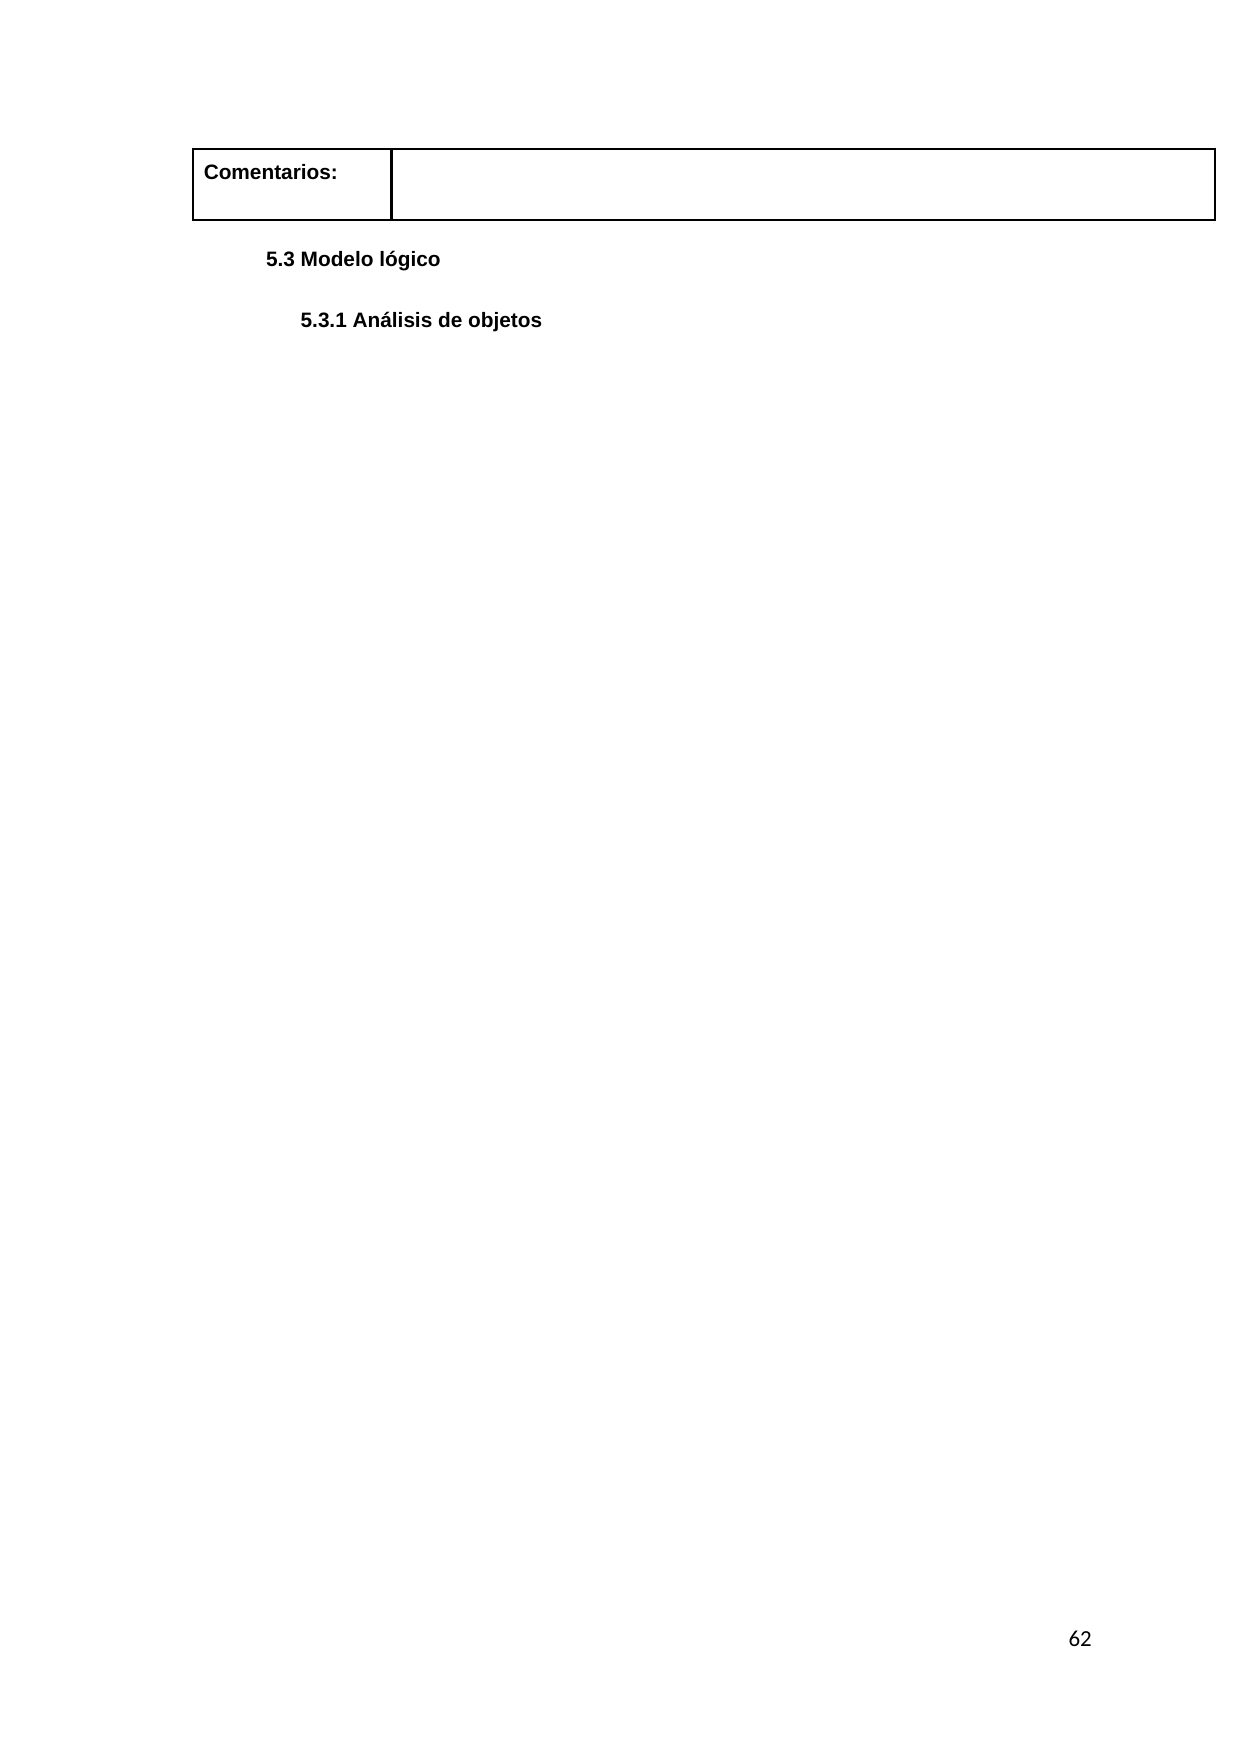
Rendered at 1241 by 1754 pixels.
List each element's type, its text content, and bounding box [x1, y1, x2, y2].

text 5.3.1 Análisis de objetos [266, 308, 1092, 332]
text 5.3 Modelo lógico [266, 247, 1092, 271]
table_cell Comentarios: [194, 150, 390, 219]
table_cell [393, 150, 1214, 219]
